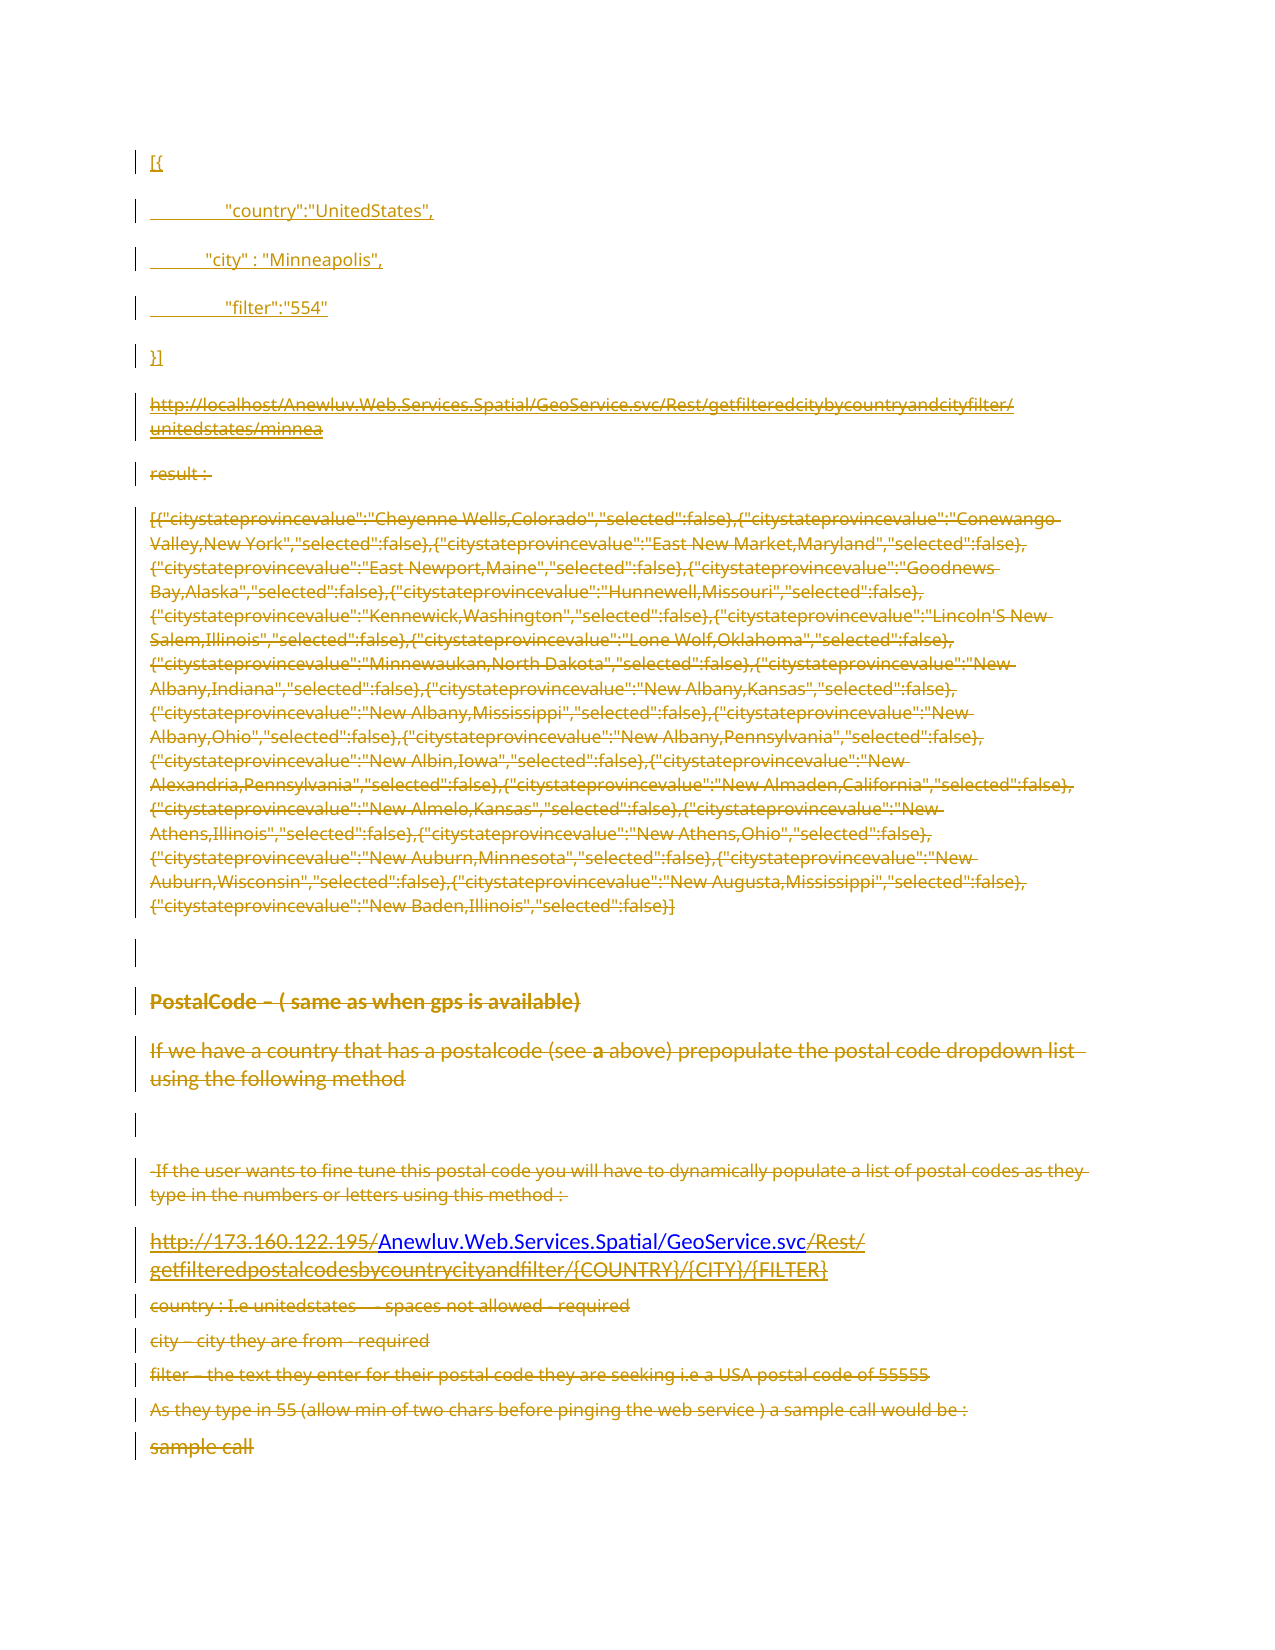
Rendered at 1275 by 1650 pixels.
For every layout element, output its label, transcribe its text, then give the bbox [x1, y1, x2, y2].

text Anewluv.Web.Services.Spatial/GeoService.svc [150, 1227, 1125, 1283]
